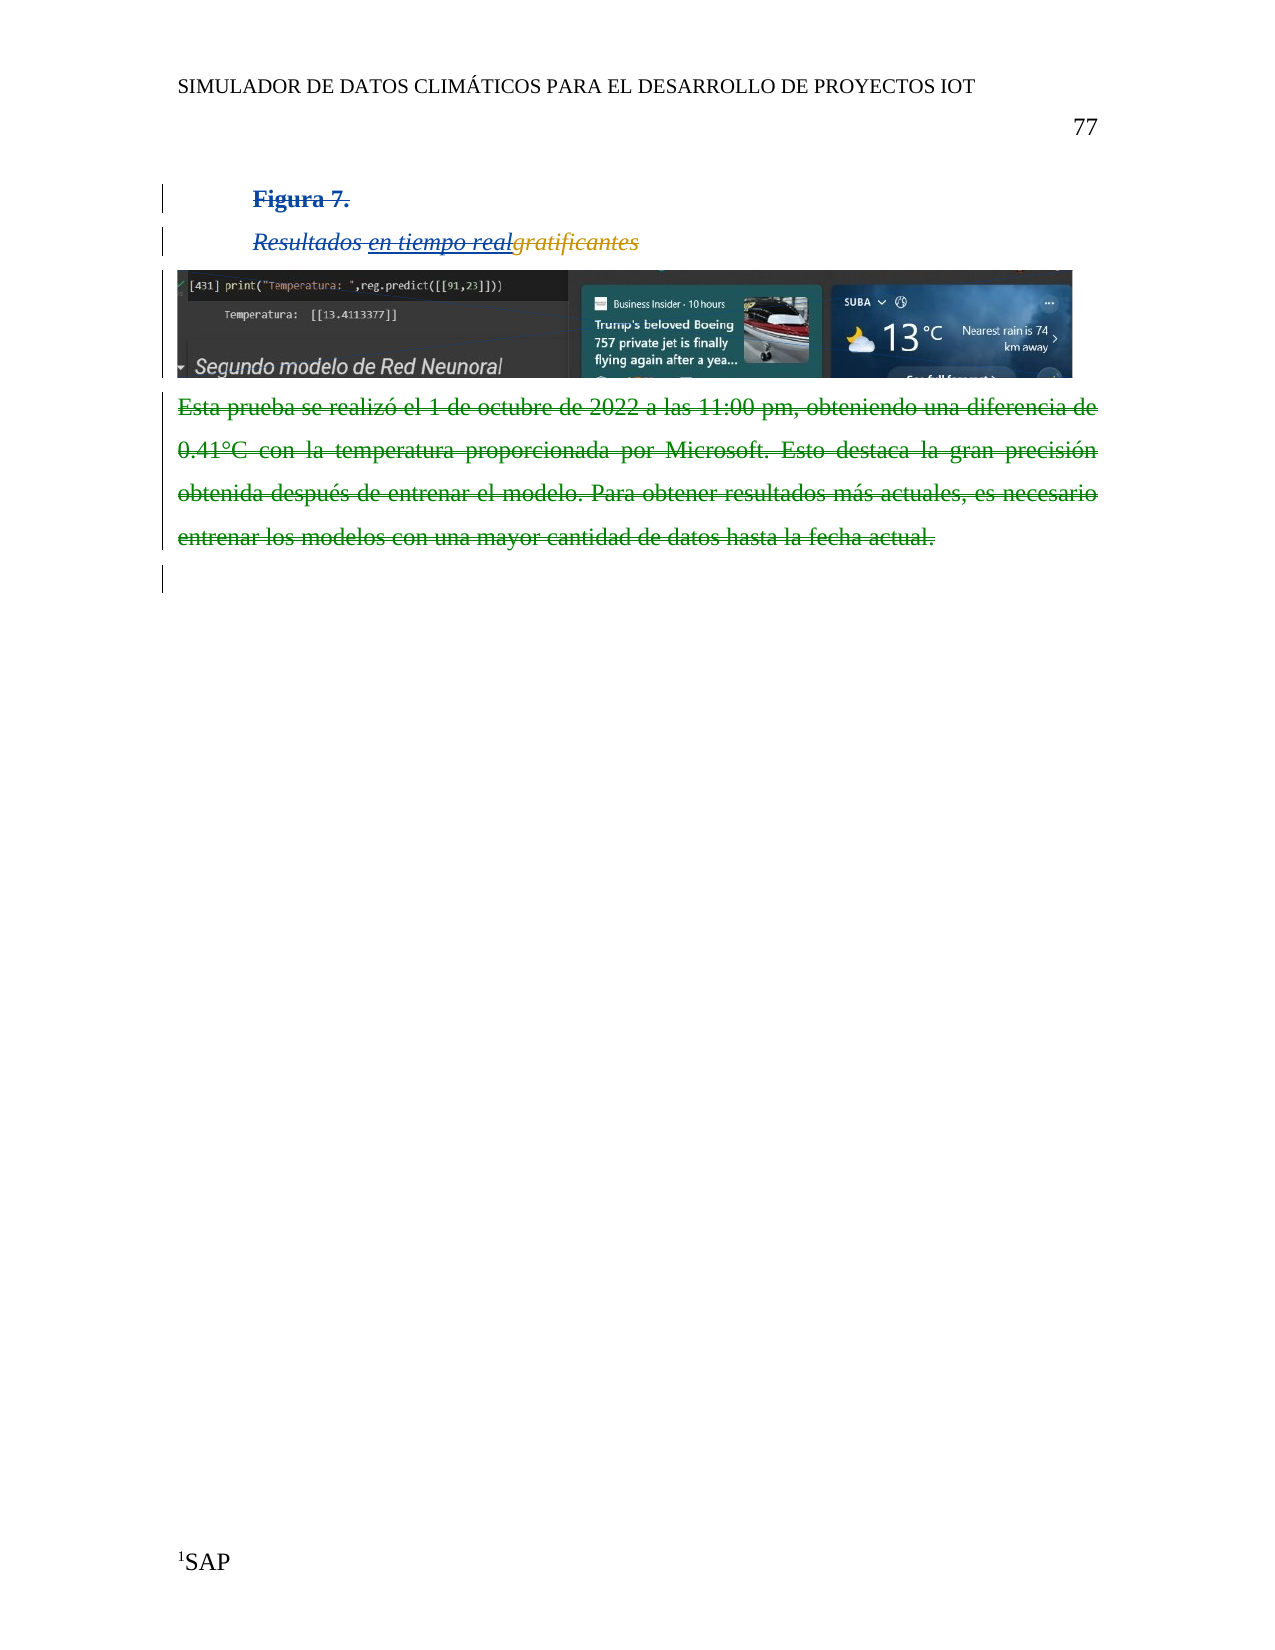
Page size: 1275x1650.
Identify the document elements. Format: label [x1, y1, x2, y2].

picture [184, 325, 1065, 378]
picture [183, 270, 1066, 323]
picture [634, 271, 1073, 377]
picture [177, 271, 616, 377]
